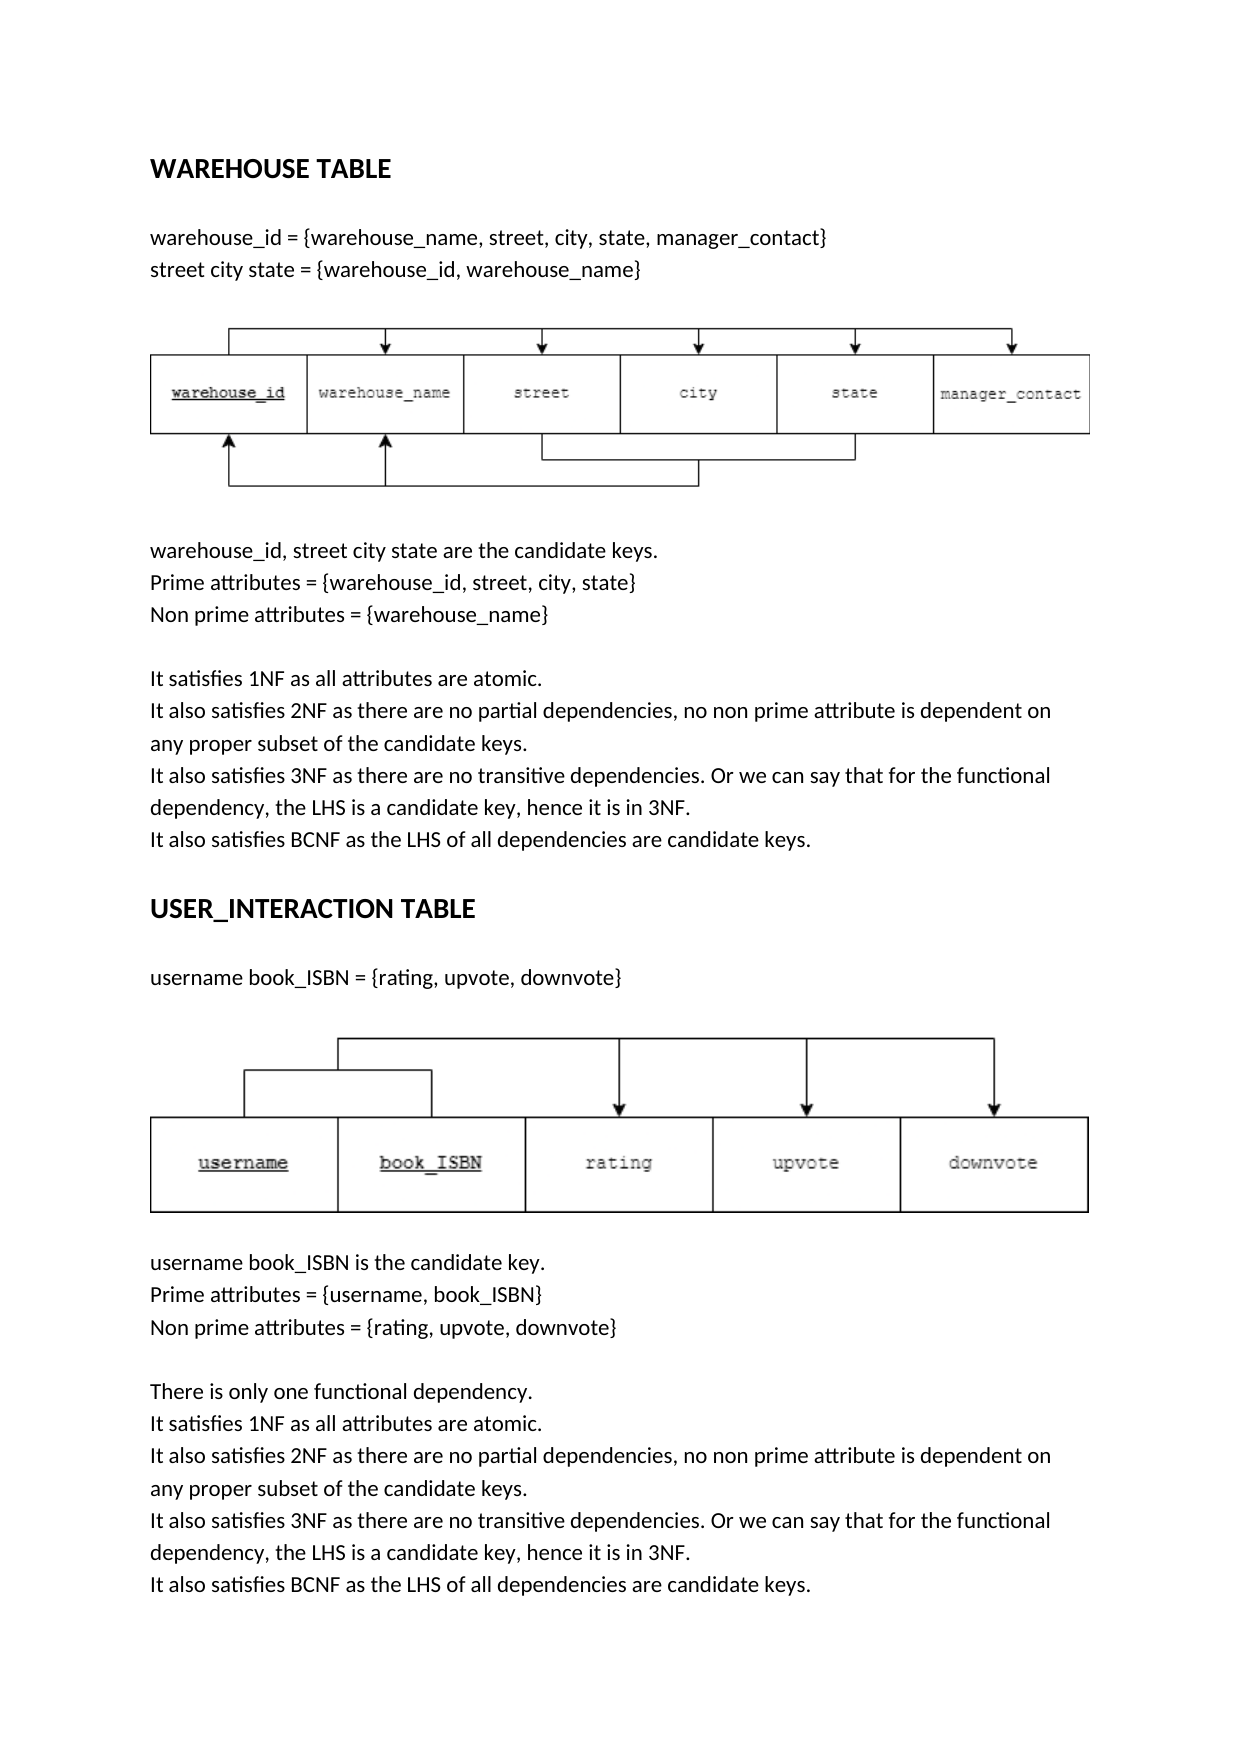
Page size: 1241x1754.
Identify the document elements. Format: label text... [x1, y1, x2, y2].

text WAREHOUSE TABLE [150, 150, 1090, 186]
text warehouse_id, street city state are the candidate keys. [150, 536, 1090, 564]
text There is only one functional dependency. [150, 1377, 1090, 1405]
text It also satisfies 2NF as there are no partial dependencies, no non prime attribute is dependent on any proper subset of the candidate keys. [150, 697, 1090, 757]
text Non prime attributes = {rating, upvote, downvote} [150, 1313, 1090, 1341]
text Prime attributes = {warehouse_id, street, city, state} [150, 568, 1090, 596]
text Prime attributes = {username, book_ISBN} [150, 1281, 1090, 1308]
text username book_ISBN = {rating, upvote, downvote} [150, 963, 1090, 991]
text It also satisfies 3NF as there are no transitive dependencies. Or we can say that for the functional dependency, the LHS is a candidate key, hence it is in 3NF. [150, 1506, 1090, 1566]
text warehouse_id = {warehouse_name, street, city, state, manager_contact} [150, 223, 1090, 251]
text Non prime attributes = {warehouse_name} [150, 600, 1090, 628]
text It also satisfies 2NF as there are no partial dependencies, no non prime attribute is dependent on any proper subset of the candidate keys. [150, 1441, 1090, 1502]
picture [150, 319, 1090, 500]
text USER_INTERACTION TABLE [150, 890, 1090, 925]
text It also satisfies 3NF as there are no transitive dependencies. Or we can say that for the functional dependency, the LHS is a candidate key, hence it is in 3NF. [150, 761, 1090, 821]
text username book_ISBN is the candidate key. [150, 1248, 1090, 1276]
text It satisfies 1NF as all attributes are atomic. [150, 1409, 1090, 1437]
text It satisfies 1NF as all attributes are atomic. [150, 664, 1090, 692]
picture [150, 1027, 1089, 1213]
text It also satisfies BCNF as the LHS of all dependencies are candidate keys. [150, 825, 1090, 853]
text It also satisfies BCNF as the LHS of all dependencies are candidate keys. [150, 1570, 1090, 1598]
text street city state = {warehouse_id, warehouse_name} [150, 255, 1090, 283]
